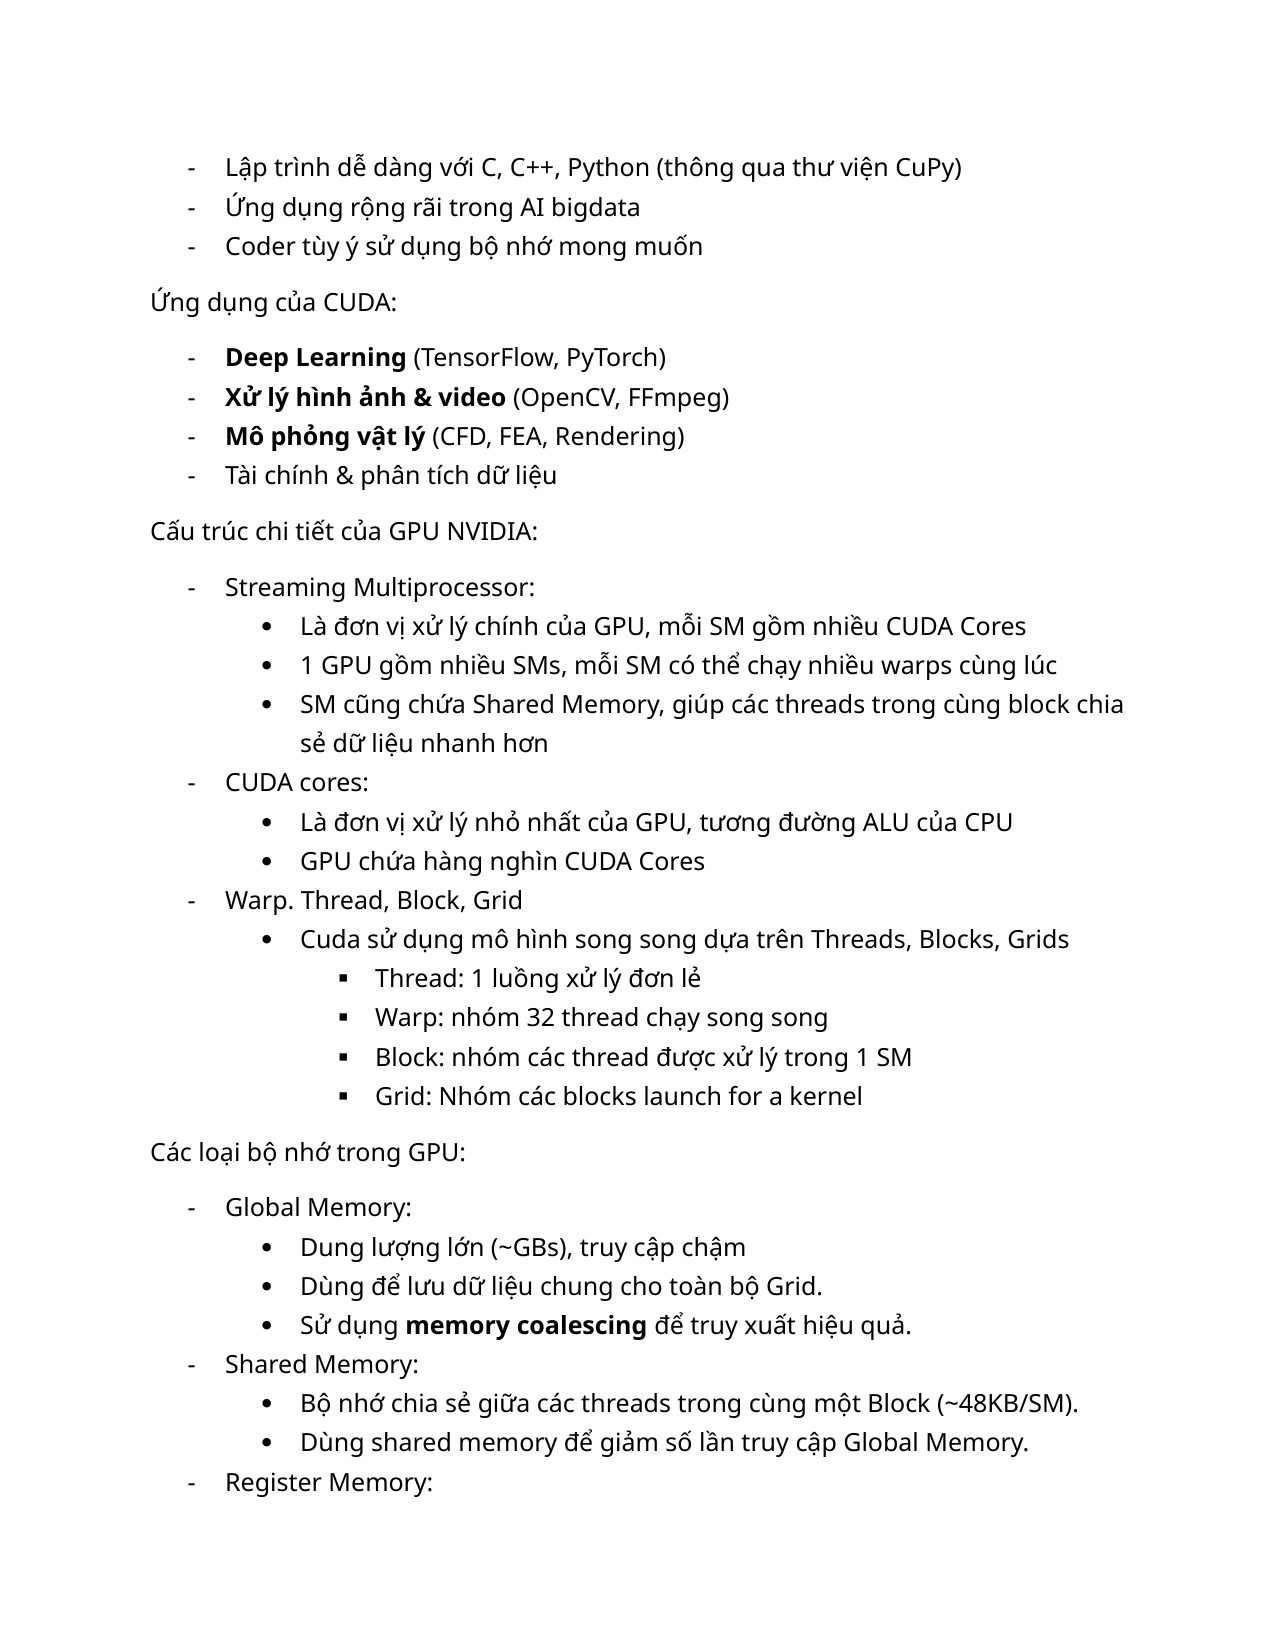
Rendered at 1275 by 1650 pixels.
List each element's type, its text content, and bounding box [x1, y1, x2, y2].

list Grid: Nhóm các blocks launch for a kernel [337, 1078, 1125, 1112]
list Warp. Thread, Block, Grid [187, 882, 1125, 917]
text Các loại bộ nhớ trong GPU: [150, 1134, 1125, 1168]
list Tài chính & phân tích dữ liệu [187, 457, 1125, 492]
list Ứng dụng rộng rãi trong AI bigdata [187, 189, 1125, 223]
list Register Memory: [187, 1464, 1125, 1498]
list Là đơn vị xử lý chính của GPU, mỗi SM gồm nhiều CUDA Cores [262, 608, 1125, 642]
text Ứng dụng của CUDA: [150, 284, 1125, 318]
list Global Memory: [187, 1190, 1125, 1224]
list Block: nhóm các thread được xử lý trong 1 SM [337, 1039, 1125, 1073]
list GPU chứa hàng nghìn CUDA Cores [262, 843, 1125, 877]
list Warp: nhóm 32 thread chạy song song [337, 1000, 1125, 1034]
list Cuda sử dụng mô hình song song dựa trên Threads, Blocks, Grids [262, 922, 1125, 956]
list Dùng để lưu dữ liệu chung cho toàn bộ Grid. [262, 1268, 1125, 1302]
list Mô phỏng vật lý (CFD, FEA, Rendering) [187, 418, 1125, 452]
list 1 GPU gồm nhiều SMs, mỗi SM có thể chạy nhiều warps cùng lúc [262, 647, 1125, 682]
text Cấu trúc chi tiết của GPU NVIDIA: [150, 513, 1125, 547]
list Là đơn vị xử lý nhỏ nhất của GPU, tương đường ALU của CPU [262, 804, 1125, 838]
list Streaming Multiprocessor: [187, 569, 1125, 603]
list Bộ nhớ chia sẻ giữa các threads trong cùng một Block (~48KB/SM). [262, 1386, 1125, 1420]
list Coder tùy ý sử dụng bộ nhớ mong muốn [187, 228, 1125, 262]
list Deep Learning (TensorFlow, PyTorch) [187, 340, 1125, 374]
list CUDA cores: [187, 765, 1125, 799]
list Sử dụng memory coalescing để truy xuất hiệu quả. [262, 1307, 1125, 1342]
list Lập trình dễ dàng với C, C++, Python (thông qua thư viện CuPy) [187, 150, 1125, 184]
list Shared Memory: [187, 1347, 1125, 1381]
list Xử lý hình ảnh & video (OpenCV, FFmpeg) [187, 379, 1125, 413]
list Thread: 1 luồng xử lý đơn lẻ [337, 961, 1125, 995]
list Dung lượng lớn (~GBs), truy cập chậm [262, 1229, 1125, 1263]
list Dùng shared memory để giảm số lần truy cập Global Memory. [262, 1425, 1125, 1459]
list SM cũng chứa Shared Memory, giúp các threads trong cùng block chia sẻ dữ liệu nhanh hơn [262, 687, 1125, 760]
